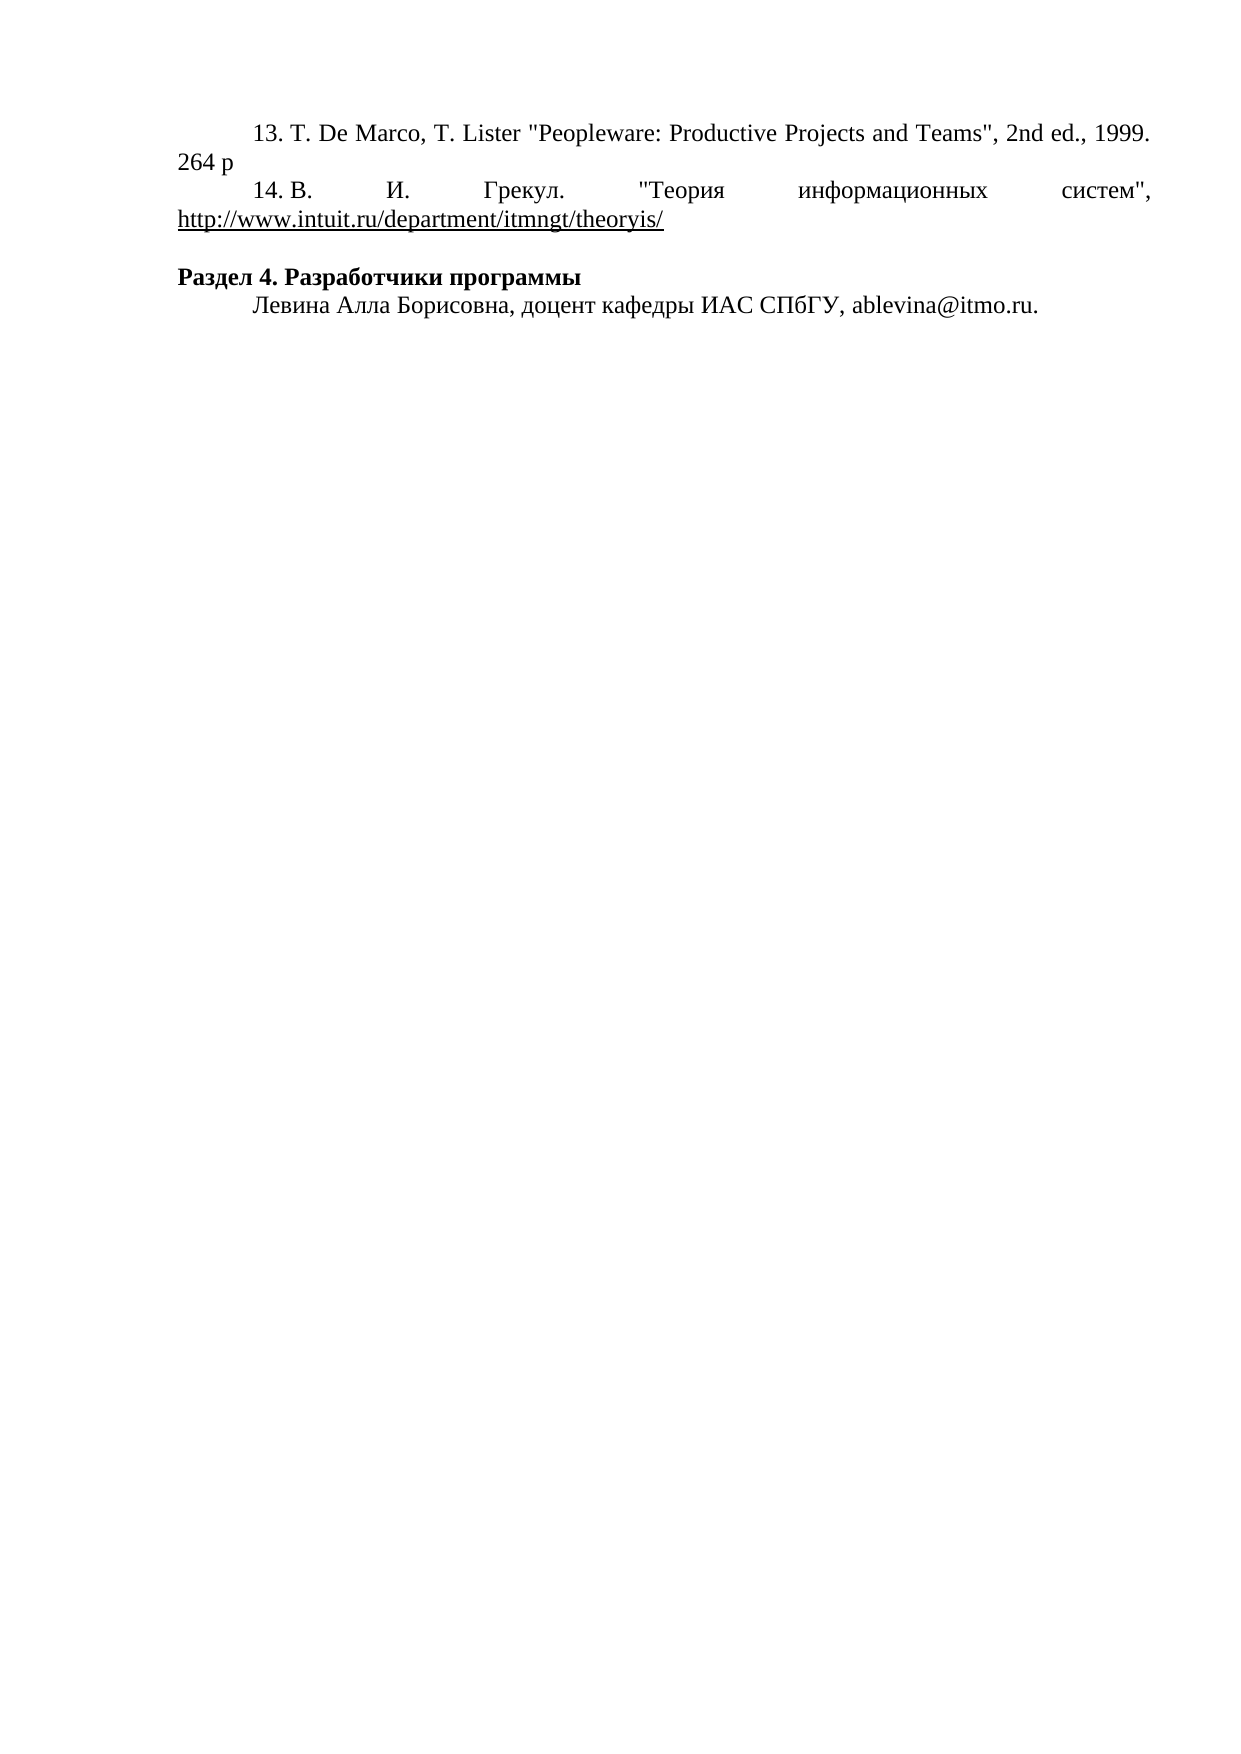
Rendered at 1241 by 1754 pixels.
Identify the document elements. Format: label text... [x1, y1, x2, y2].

list T. De Marco, T. Lister "Peopleware: Productive Projects and Teams", 2nd ed., 1999. 264 p [177, 118, 1152, 176]
text Левина Алла Борисовна, доцент кафедры ИАС СПбГУ, ablevina@itmo.ru. [177, 291, 1152, 319]
list В. И. Грекул. "Теория информационных систем", http://www.intuit.ru/department/itmngt/theoryis/ [177, 204, 1152, 262]
text Раздел 4. Разработчики программы [177, 262, 1152, 291]
